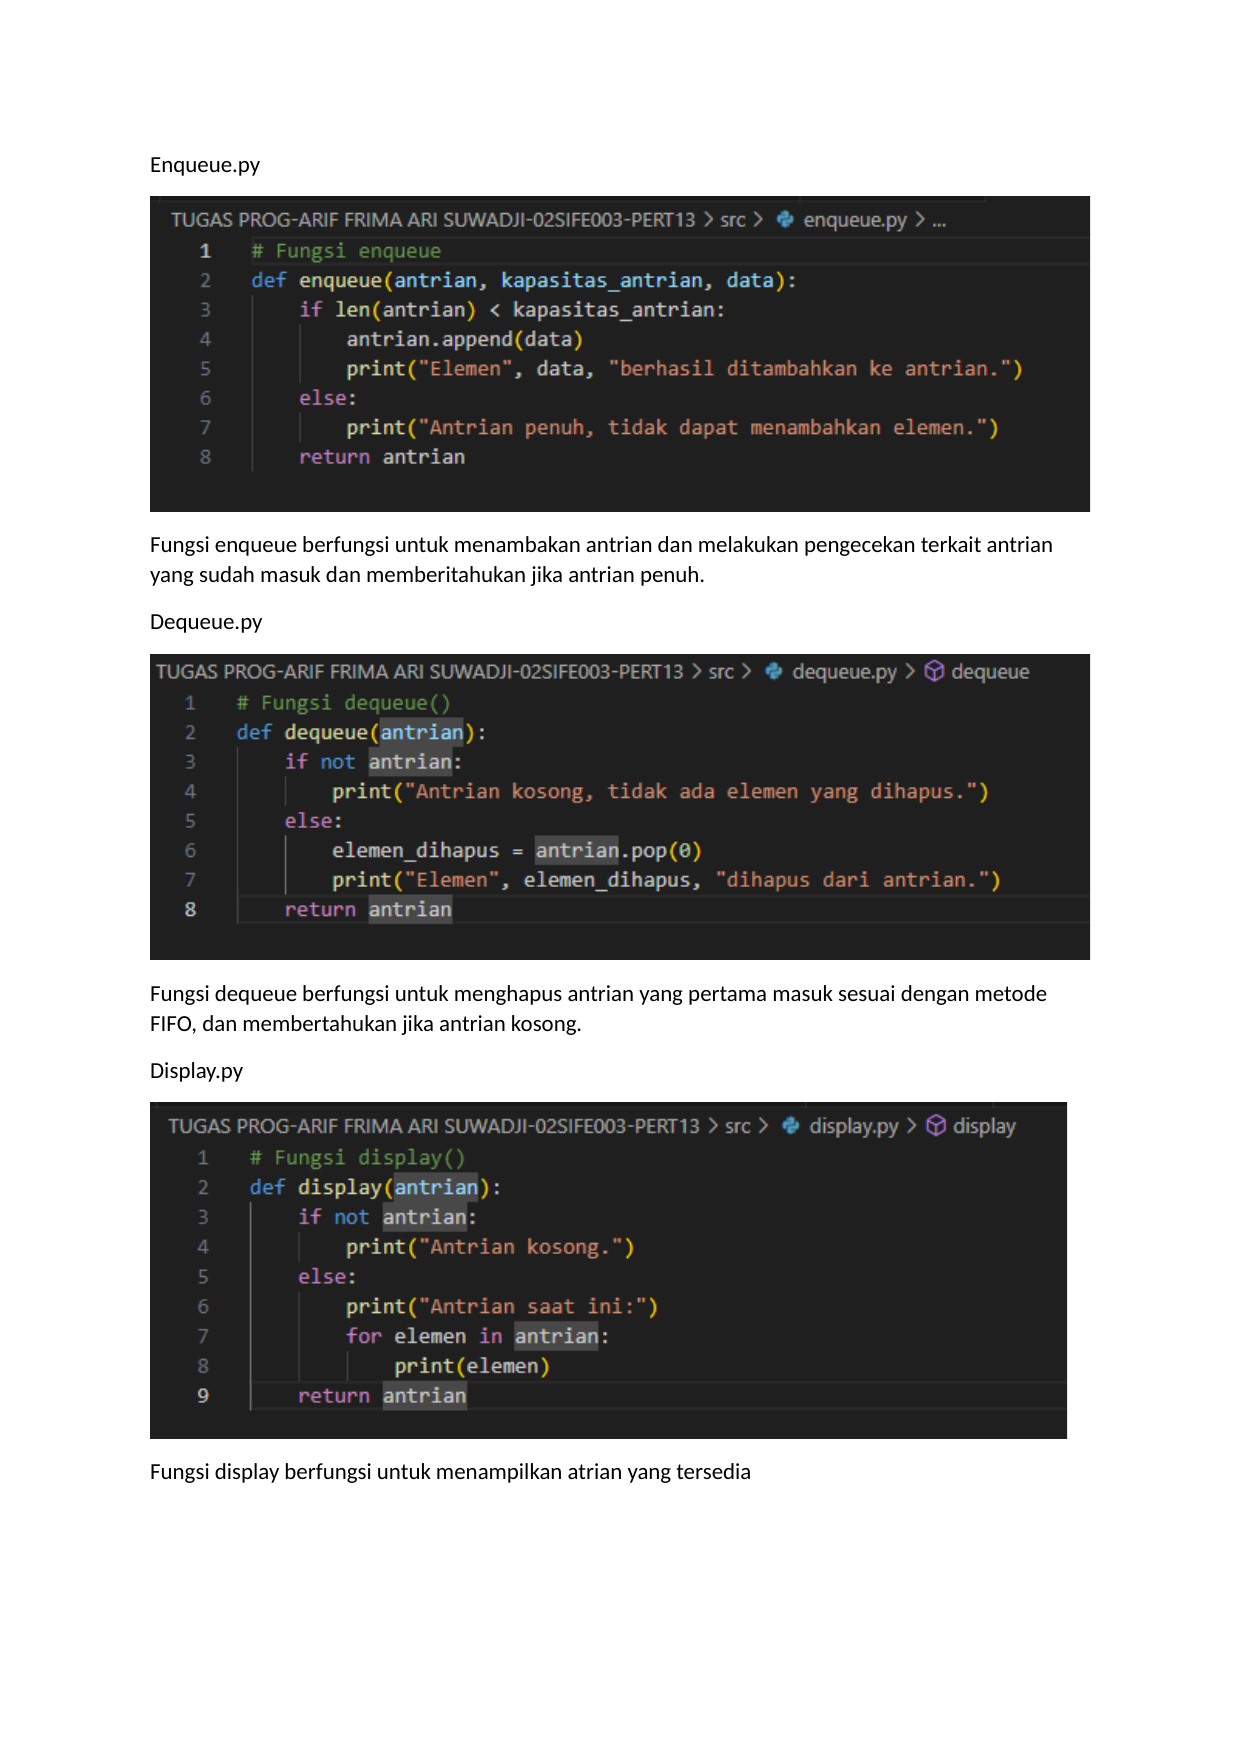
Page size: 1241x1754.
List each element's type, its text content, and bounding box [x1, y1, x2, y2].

text Fungsi enqueue berfungsi untuk menambakan antrian dan melakukan pengecekan terkait antrian yang sudah masuk dan memberitahukan jika antrian penuh. [150, 530, 1090, 588]
text Fungsi dequeue berfungsi untuk menghapus antrian yang pertama masuk sesuai dengan metode FIFO, dan membertahukan jika antrian kosong. [150, 979, 1090, 1037]
text Fungsi display berfungsi untuk menampilkan atrian yang tersedia [150, 1457, 1090, 1485]
picture [150, 1102, 1068, 1439]
text Display.py [150, 1056, 1090, 1084]
text Enqueue.py [150, 150, 1090, 178]
text Dequeue.py [150, 607, 1090, 635]
picture [150, 196, 1091, 512]
picture [150, 654, 1091, 960]
